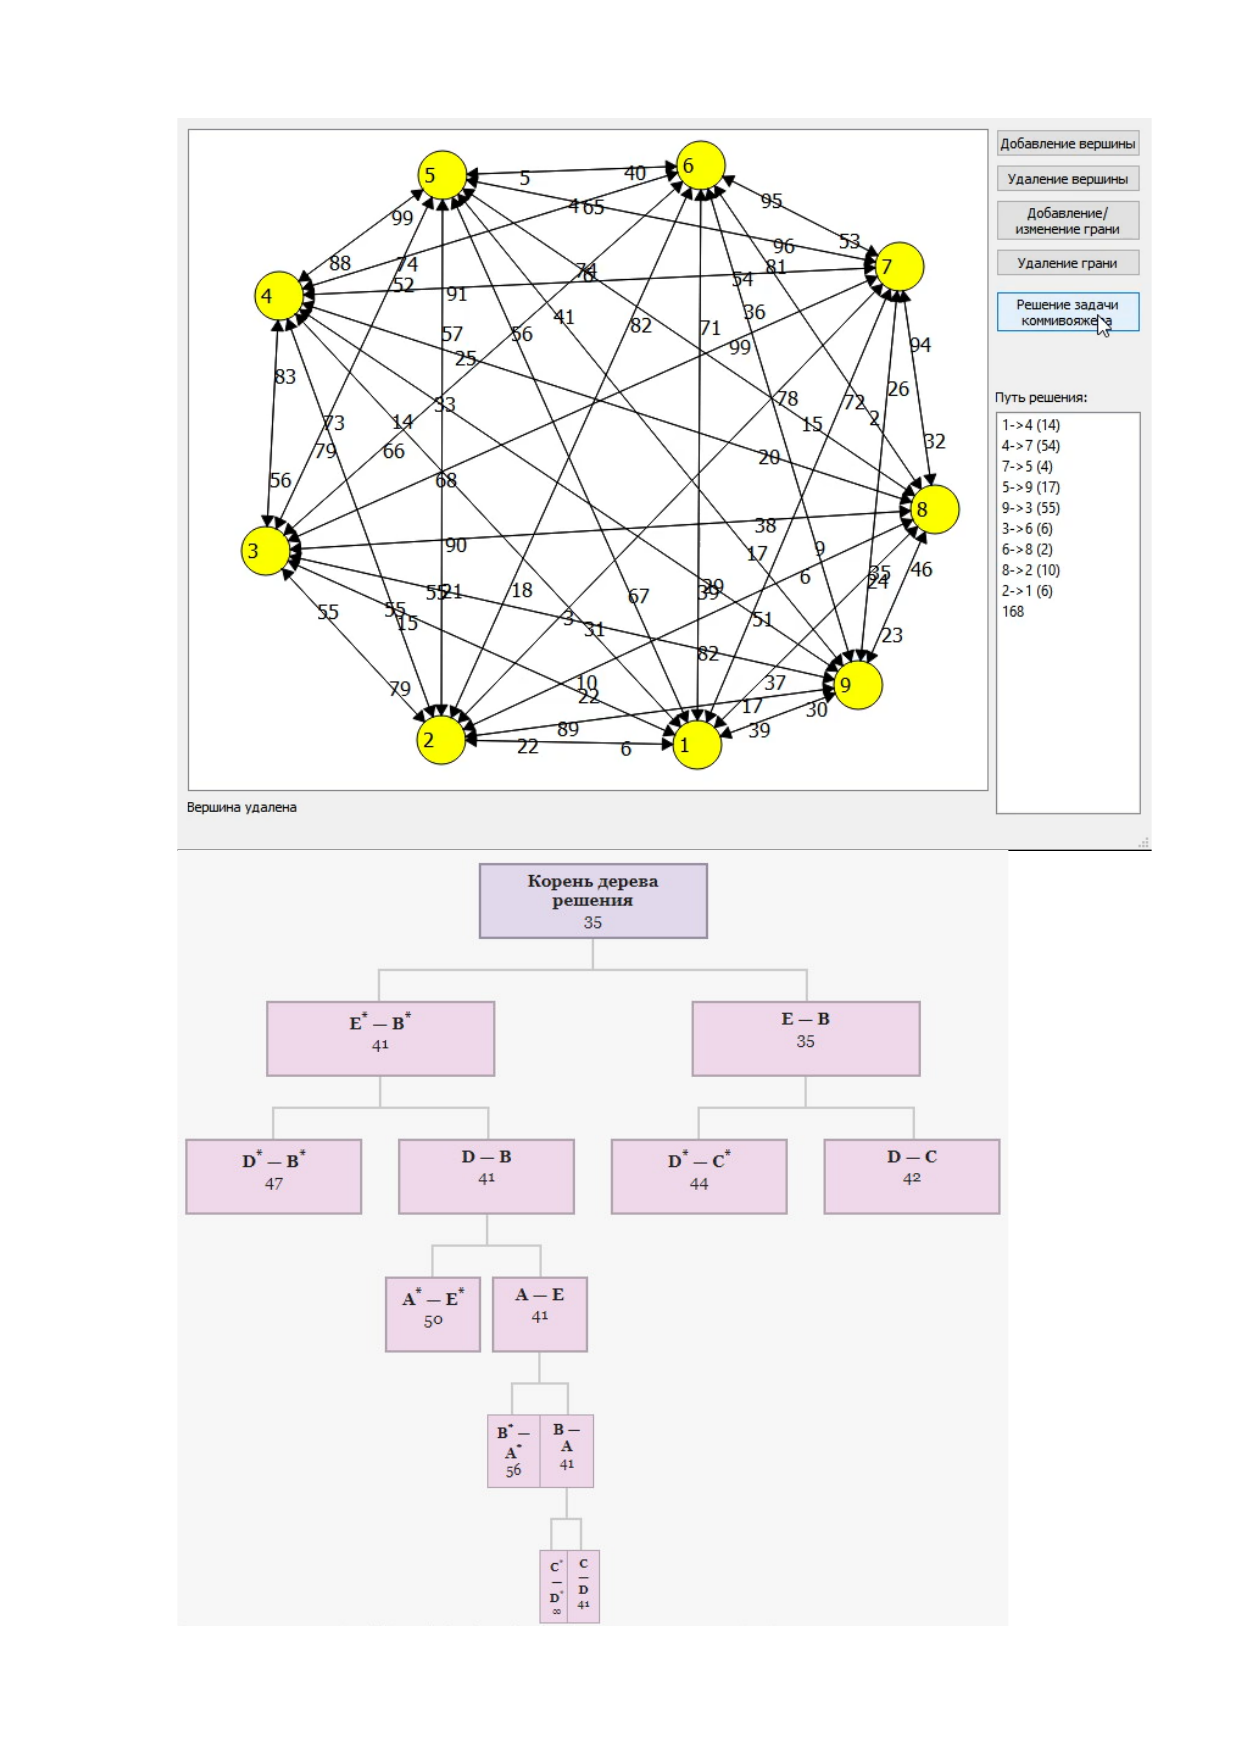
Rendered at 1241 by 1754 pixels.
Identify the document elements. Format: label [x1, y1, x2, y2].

picture [177, 118, 1152, 1626]
